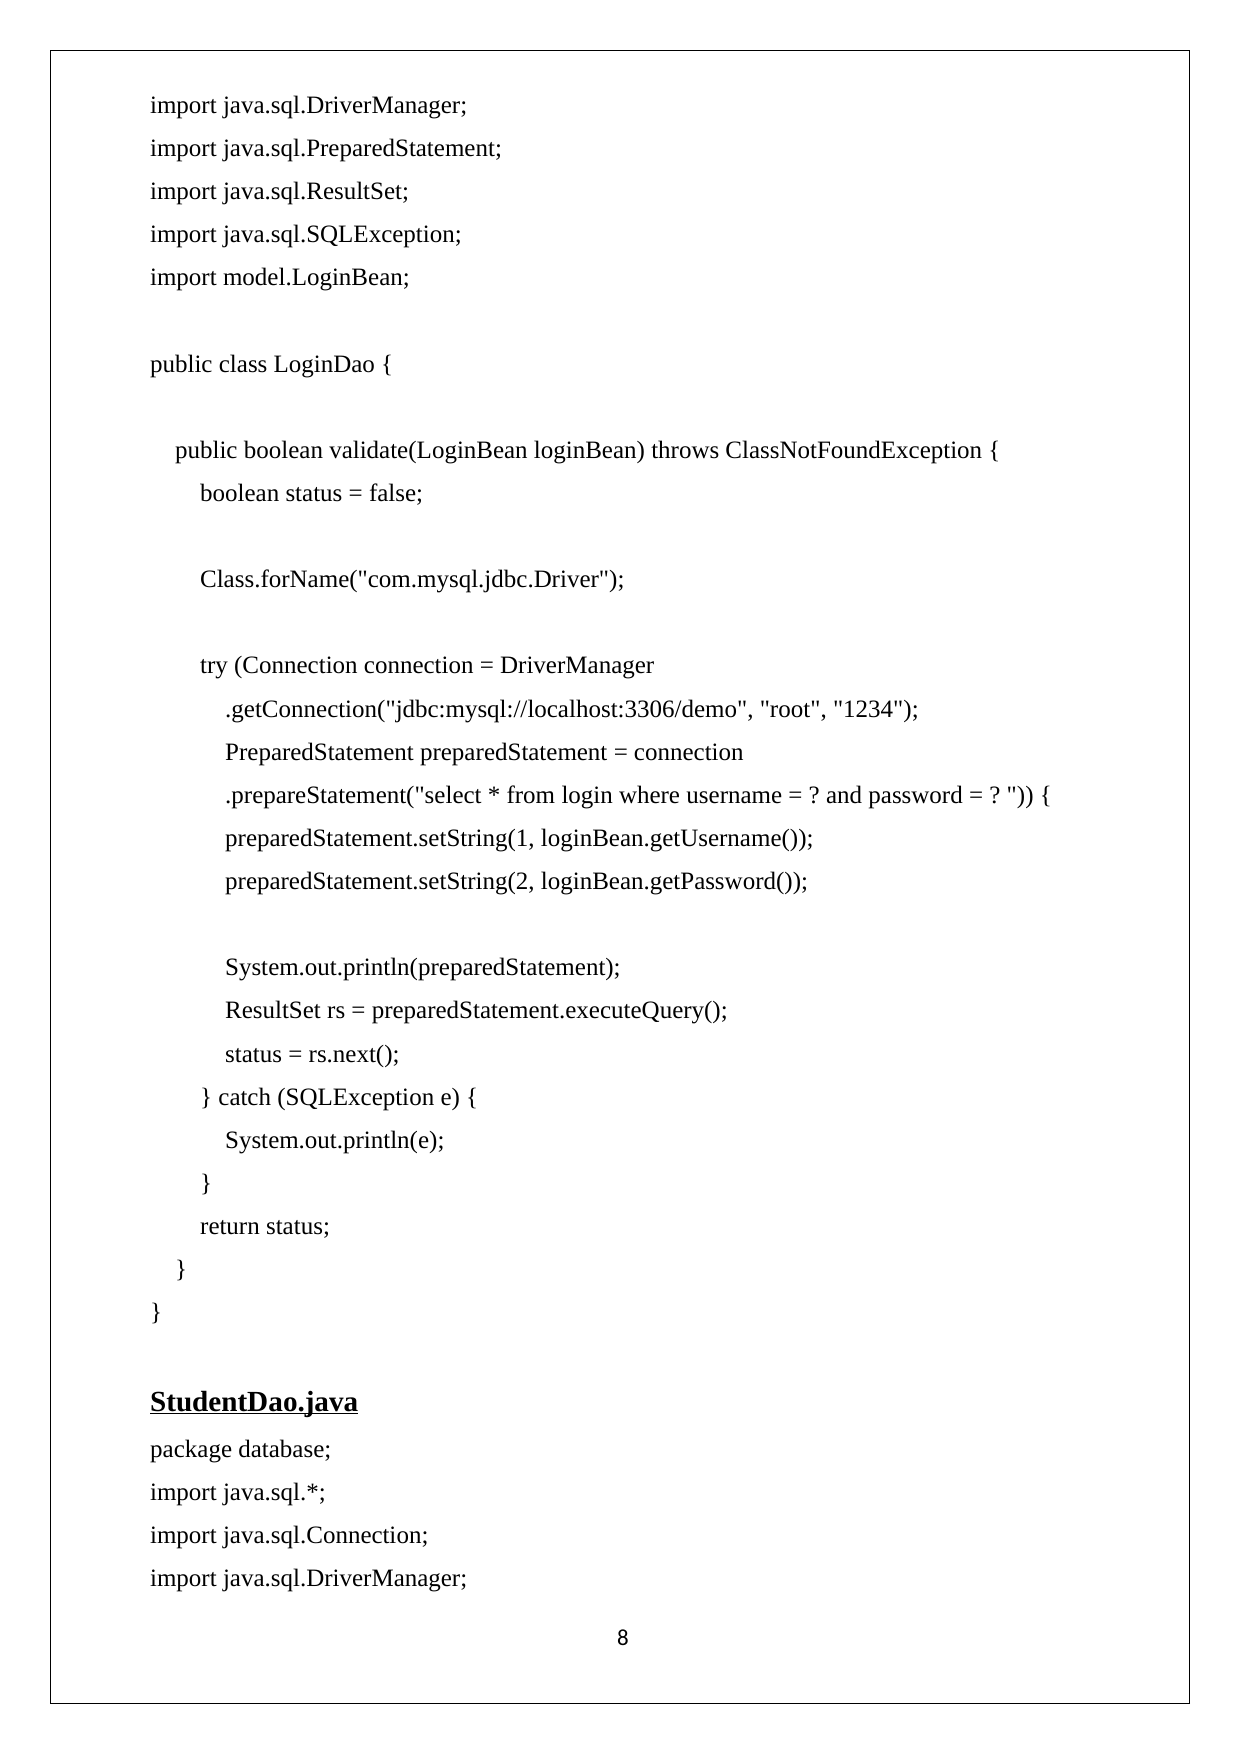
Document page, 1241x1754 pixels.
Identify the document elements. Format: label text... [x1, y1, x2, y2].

text return status; [150, 1211, 1090, 1240]
text } [150, 1297, 1090, 1326]
text import java.sql.SQLException; [150, 219, 1090, 248]
text public class LoginDao { [150, 349, 1090, 377]
text import model.LoginBean; [150, 262, 1090, 291]
text import java.sql.ResultSet; [150, 176, 1090, 205]
text .getConnection("jdbc:mysql://localhost:3306/demo", "root", "1234"); [150, 694, 1090, 722]
text import java.sql.DriverManager; [150, 1563, 1090, 1592]
text import java.sql.*; [150, 1477, 1090, 1506]
text System.out.println(e); [150, 1125, 1090, 1154]
text status = rs.next(); [150, 1039, 1090, 1067]
text import java.sql.Connection; [150, 1520, 1090, 1549]
text } [150, 1168, 1090, 1197]
text import java.sql.DriverManager; [150, 90, 1090, 119]
text Class.forName("com.mysql.jdbc.Driver"); [150, 564, 1090, 593]
text public boolean validate(LoginBean loginBean) throws ClassNotFoundException { [150, 435, 1090, 464]
text boolean status = false; [150, 478, 1090, 507]
text ResultSet rs = preparedStatement.executeQuery(); [150, 996, 1090, 1024]
text StudentDao.java [150, 1384, 1090, 1417]
text try (Connection connection = DriverManager [150, 651, 1090, 679]
text package database; [150, 1434, 1090, 1463]
text PreparedStatement preparedStatement = connection [150, 737, 1090, 766]
text .prepareStatement("select * from login where username = ? and password = ? ")) { [150, 780, 1090, 809]
text System.out.println(preparedStatement); [150, 952, 1090, 981]
text preparedStatement.setString(2, loginBean.getPassword()); [150, 866, 1090, 895]
text } [150, 1254, 1090, 1283]
text import java.sql.PreparedStatement; [150, 133, 1090, 162]
text } catch (SQLException e) { [150, 1082, 1090, 1111]
text preparedStatement.setString(1, loginBean.getUsername()); [150, 823, 1090, 852]
